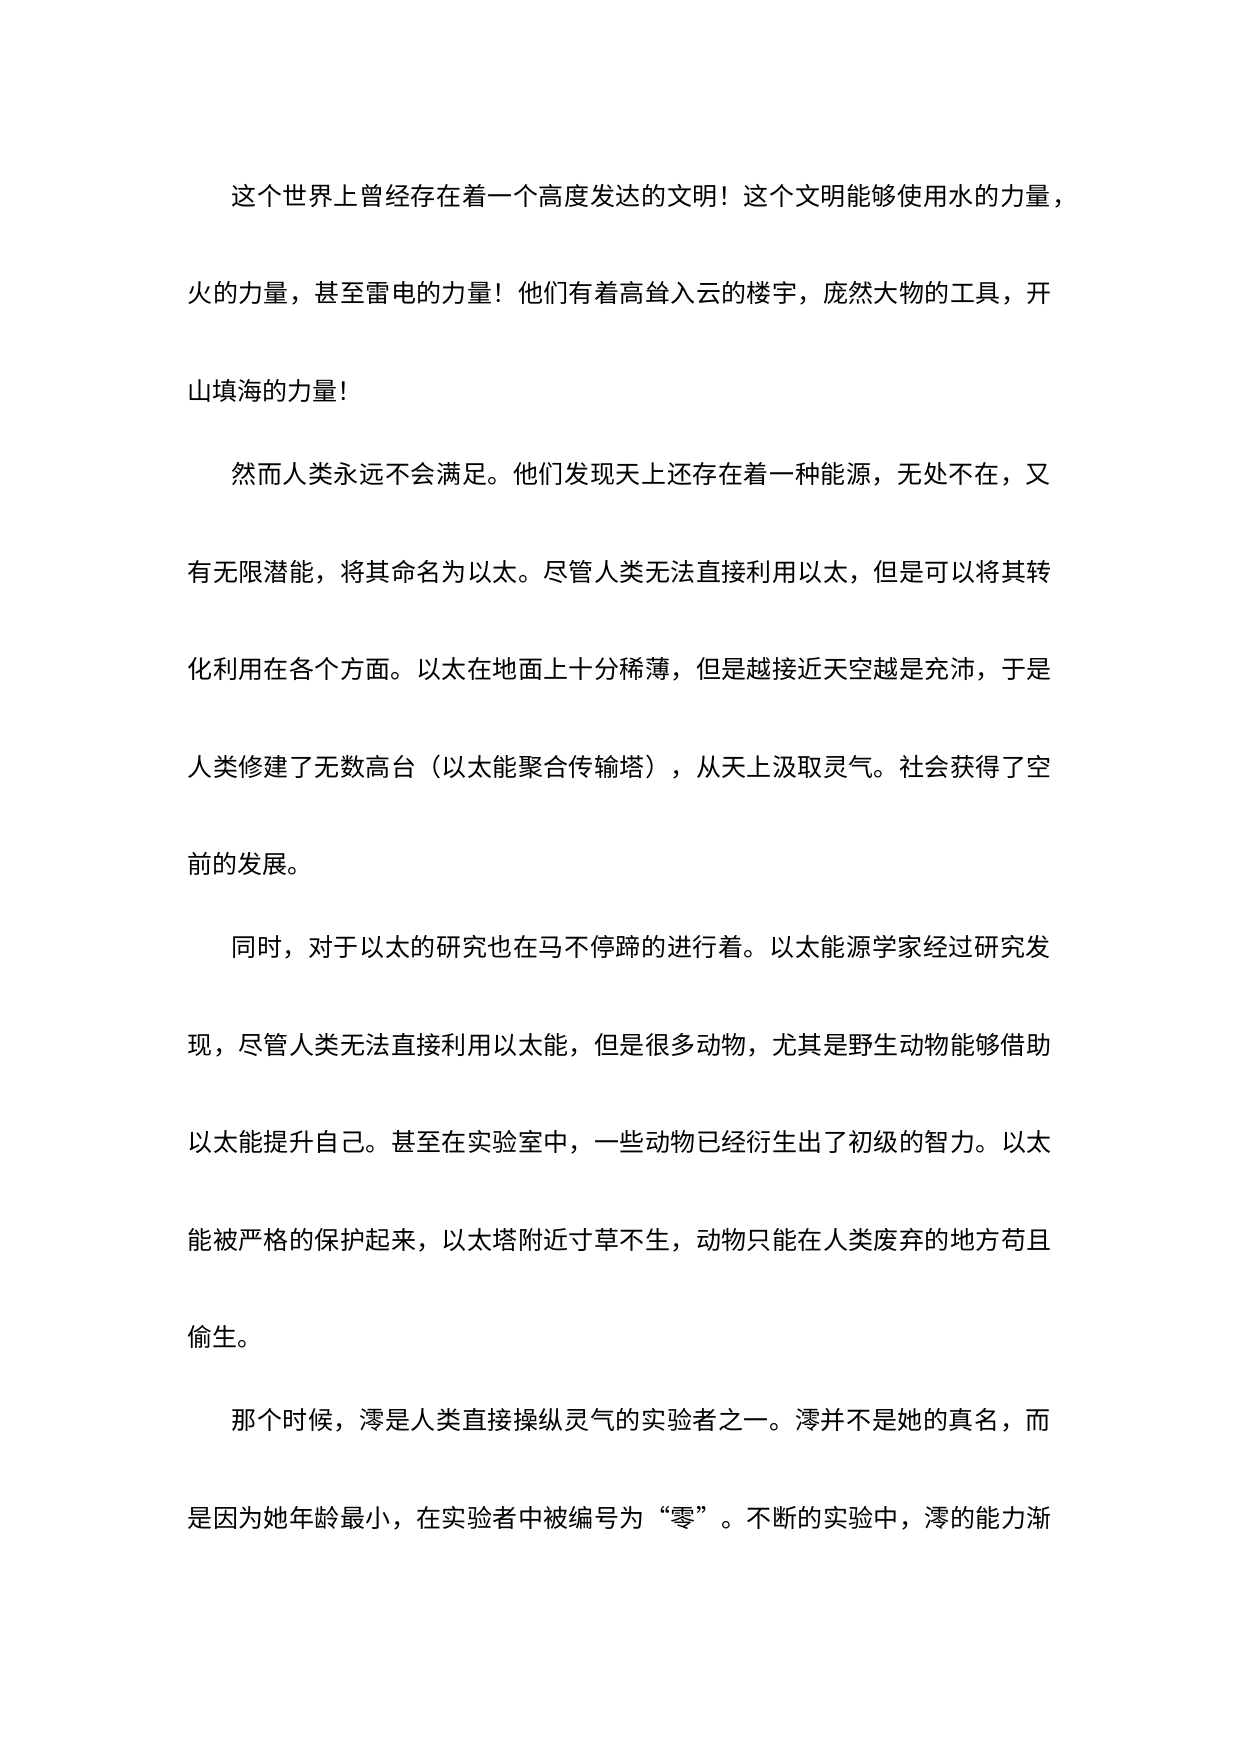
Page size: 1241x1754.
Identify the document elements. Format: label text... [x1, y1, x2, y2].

text 同时，对于以太的研究也在马不停蹄的进行着。以太能源学家经过研究发现，尽管人类无法直接利用以太能，但是很多动物，尤其是野生动物能够借助以太能提升自己。甚至在实验室中，一些动物已经衍生出了初级的智力。以太能被严格的保护起来，以太塔附近寸草不生，动物只能在人类废弃的地方苟且偷生。 [187, 913, 1053, 1368]
text 然而人类永远不会满足。他们发现天上还存在着一种能源，无处不在，又有无限潜能，将其命名为以太。尽管人类无法直接利用以太，但是可以将其转化利用在各个方面。以太在地面上十分稀薄，但是越接近天空越是充沛，于是人类修建了无数高台（以太能聚合传输塔），从天上汲取灵气。社会获得了空前的发展。 [187, 440, 1053, 895]
text 那个时候，澪是人类直接操纵灵气的实验者之一。澪并不是她的真名，而是因为她年龄最小，在实验者中被编号为“零”。不断的实验中，澪的能力渐渐被开发出来，也是最有可能成功操纵灵气的实验者。唯一陪伴她的，是一只可爱的小豹子——这是她偷偷从动物试验品中解救出来的。 [187, 1386, 1053, 1549]
text 这个世界上曾经存在着一个高度发达的文明！这个文明能够使用水的力量，火的力量，甚至雷电的力量！他们有着高耸入云的楼宇，庞然大物的工具，开山填海的力量！ [187, 162, 1053, 422]
